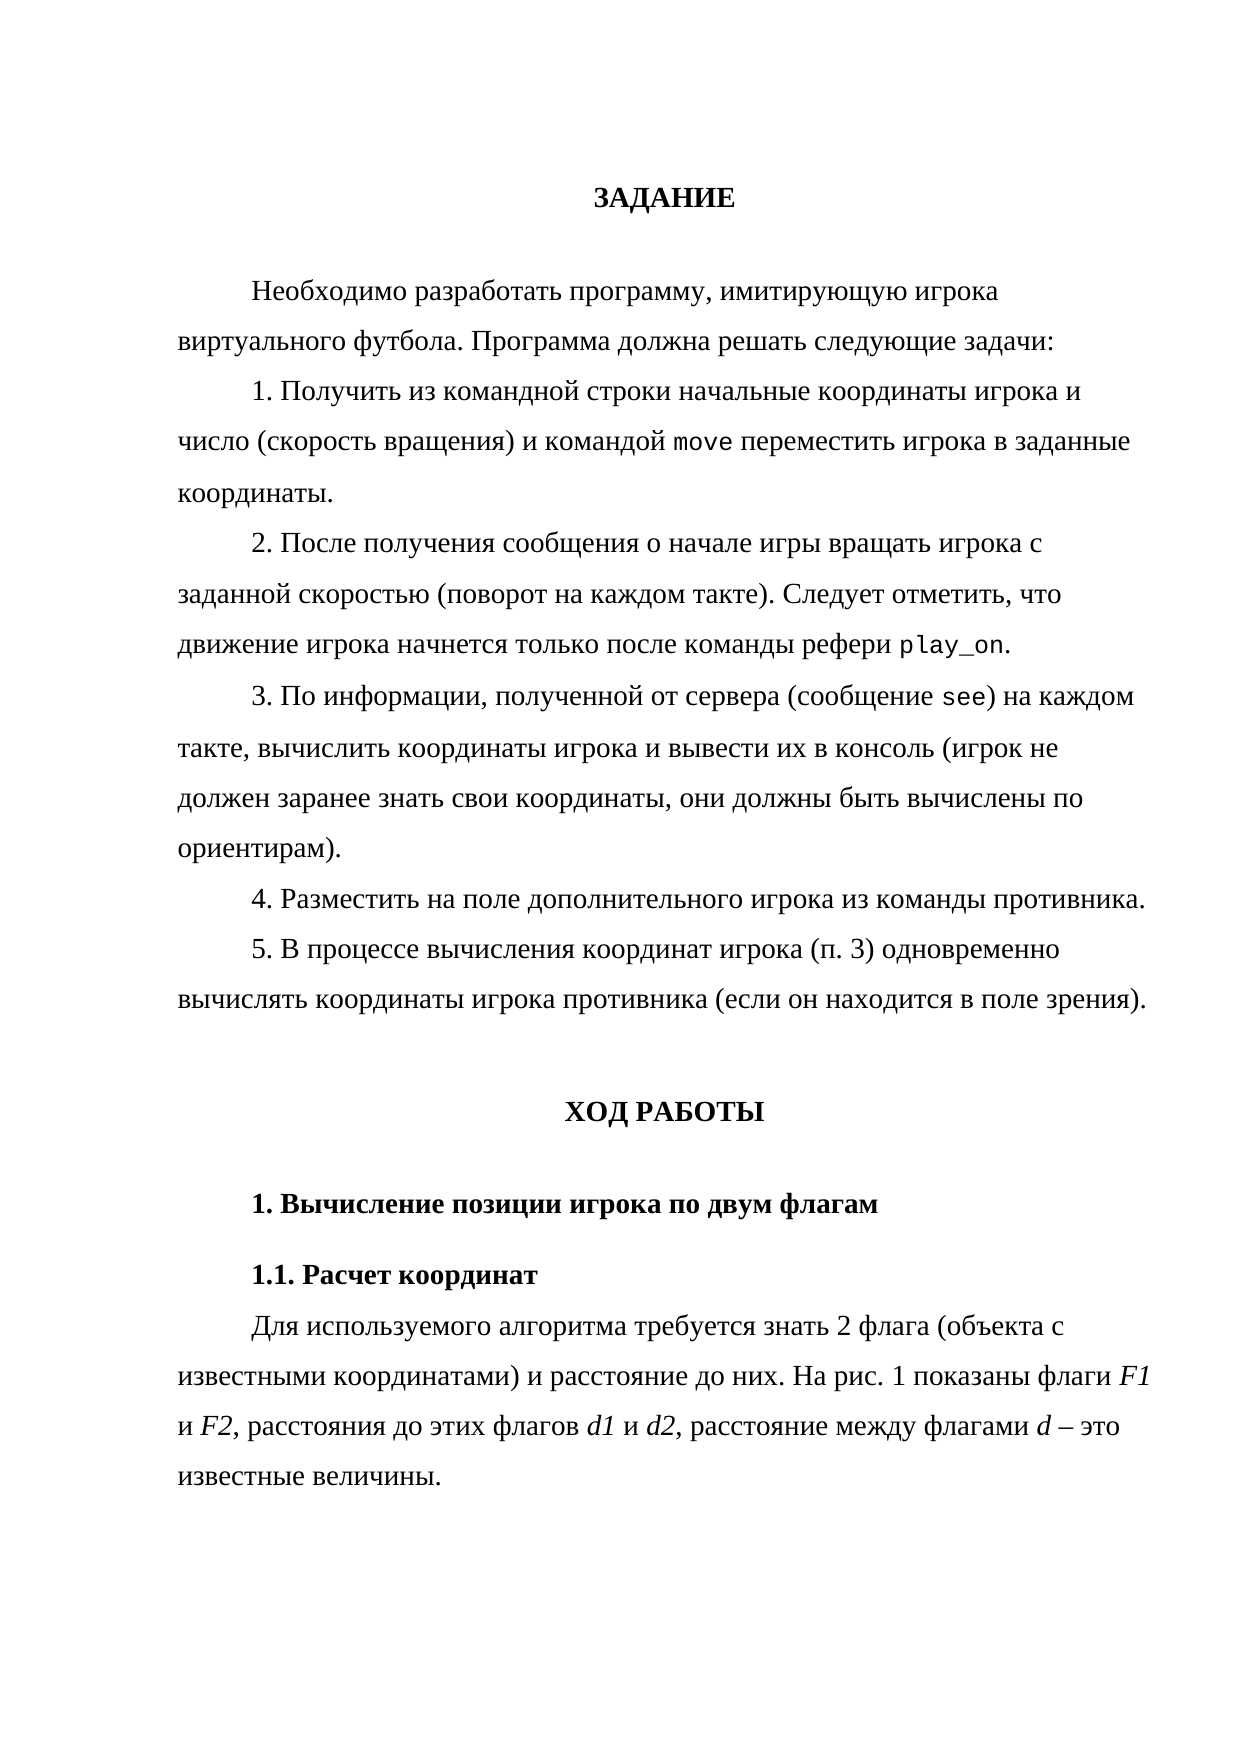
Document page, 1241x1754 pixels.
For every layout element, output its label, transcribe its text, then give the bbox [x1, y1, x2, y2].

text Для используемого алгоритма требуется знать 2 флага (объекта с известными координатами) и расстояние до них. На рис. 1 показаны флаги F1 и F2, расстояния до этих флагов d1 и d2, расстояние между флагами d – это известные величины. [177, 1308, 1152, 1492]
subtitle Ход работы [177, 1094, 1152, 1128]
subtitle 1.1. Расчет координат [177, 1257, 1152, 1291]
subtitle Задание [177, 181, 1152, 214]
text 2. После получения сообщения о начале игры вращать игрока с заданной скоростью (поворот на каждом такте). Следует отметить, что движение игрока начнется только после команды рефери play_on. [177, 525, 1152, 661]
subtitle 1. Вычисление позиции игрока по двум флагам [177, 1186, 1152, 1220]
text Необходимо разработать программу, имитирующую игрока виртуального футбола. Программа должна решать следующие задачи: [177, 273, 1152, 356]
text 3. По информации, полученной от сервера (сообщение see) на каждом такте, вычислить координаты игрока и вывести их в консоль (игрок не должен заранее знать свои координаты, они должны быть вычислены по ориентирам). [177, 678, 1152, 864]
text 1. Получить из командной строки начальные координаты игрока и число (скорость вращения) и командой move переместить игрока в заданные координаты. [177, 373, 1152, 509]
text 5. В процессе вычисления координат игрока (п. 3) одновременно вычислять координаты игрока противника (если он находится в поле зрения). [177, 931, 1152, 1015]
text 4. Разместить на поле дополнительного игрока из команды противника. [177, 881, 1152, 914]
